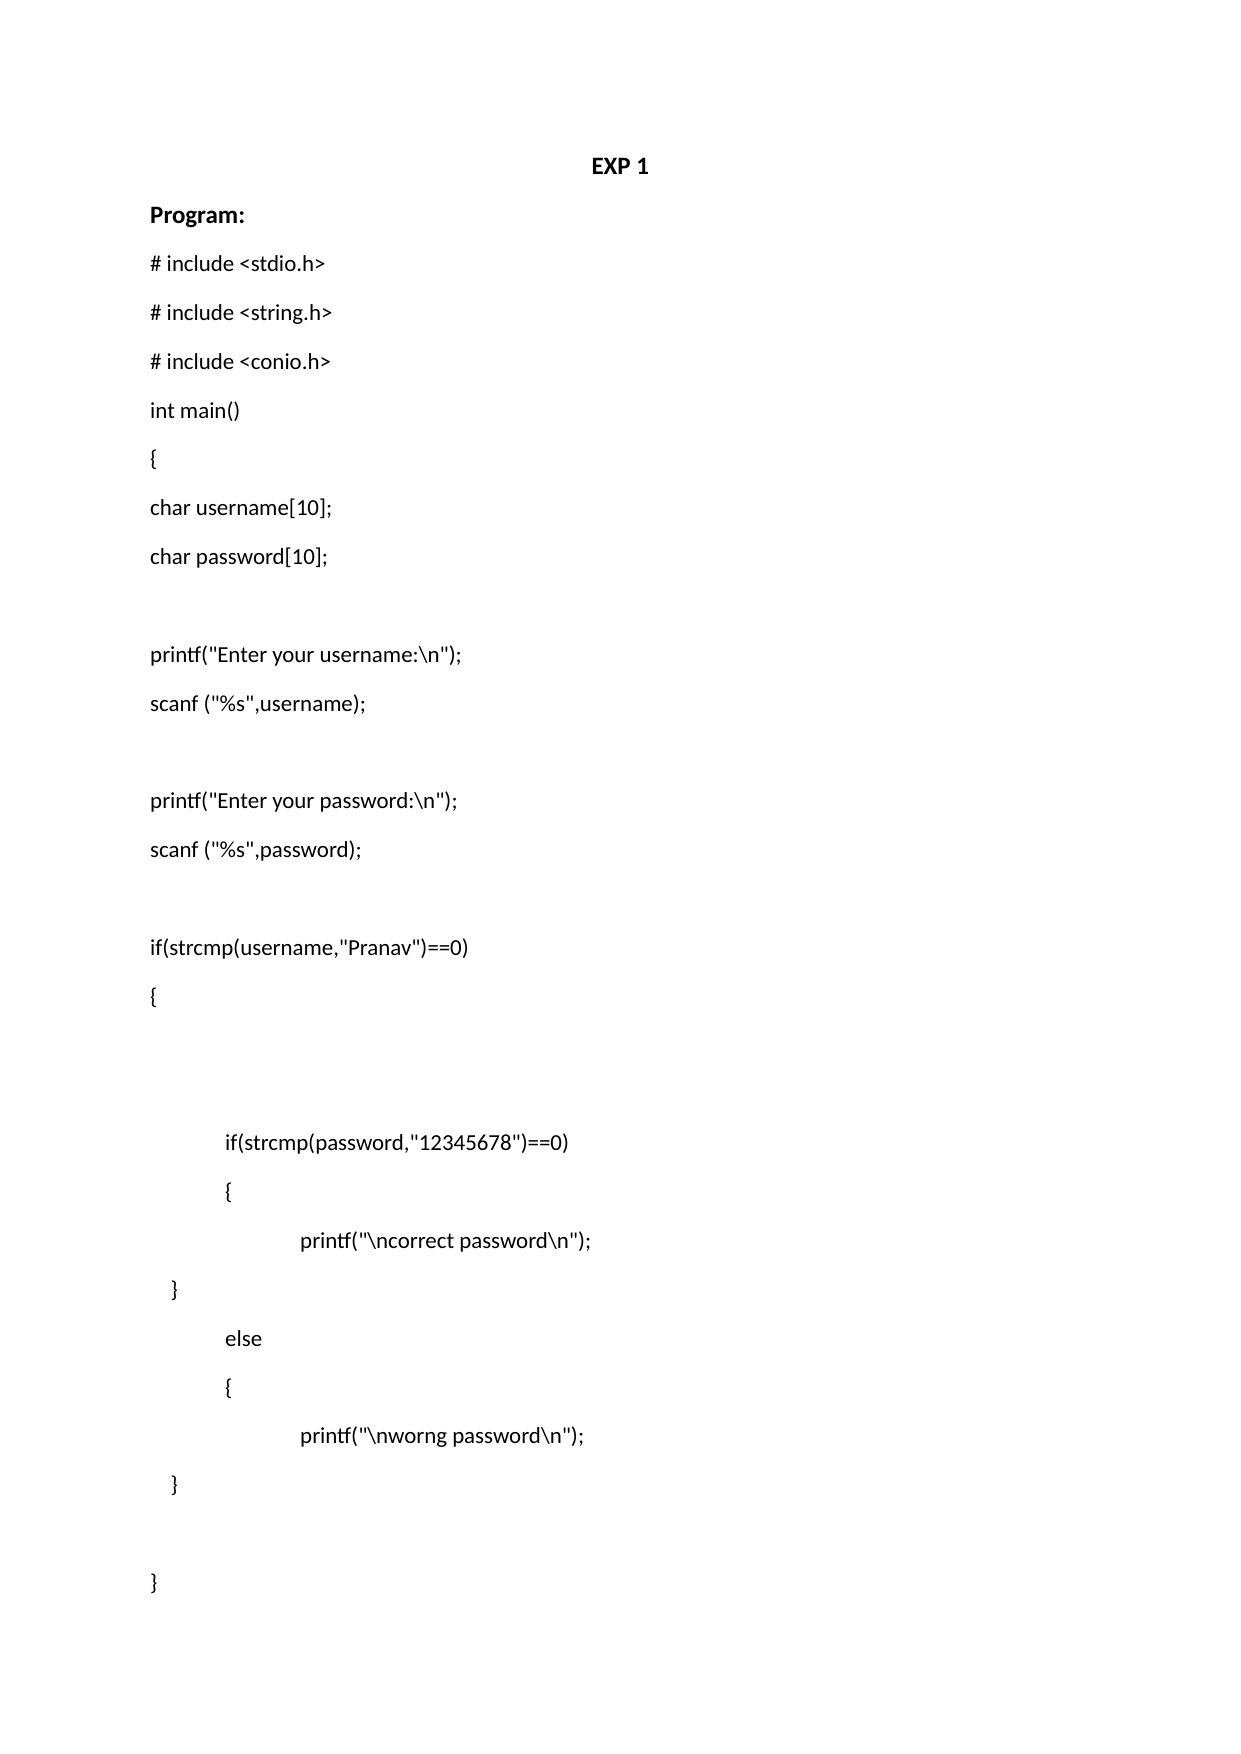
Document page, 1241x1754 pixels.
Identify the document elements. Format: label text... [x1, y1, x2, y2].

text else [150, 1324, 1090, 1352]
text char username[10]; [150, 493, 1090, 521]
text # include <stdio.h> [150, 249, 1090, 277]
text scanf ("%s",username); [150, 689, 1090, 717]
text if(strcmp(username,"Pranav")==0) [150, 933, 1090, 961]
text { [150, 982, 1090, 1010]
text } [150, 1568, 1090, 1596]
text { [150, 1373, 1090, 1401]
text EXP 1 [150, 150, 1090, 181]
text printf("Enter your password:\n"); [150, 787, 1090, 814]
text { [150, 1177, 1090, 1205]
text scanf ("%s",password); [150, 835, 1090, 863]
text Program: [150, 199, 1090, 230]
text printf("\ncorrect password\n"); [150, 1226, 1090, 1254]
text printf("\nworng password\n"); [150, 1422, 1090, 1450]
text } [150, 1275, 1090, 1303]
text # include <string.h> [150, 298, 1090, 326]
text printf("Enter your username:\n"); [150, 640, 1090, 668]
text if(strcmp(password,"12345678")==0) [150, 1128, 1090, 1157]
text { [150, 444, 1090, 473]
text int main() [150, 396, 1090, 424]
text # include <conio.h> [150, 347, 1090, 375]
text } [150, 1471, 1090, 1498]
text char password[10]; [150, 542, 1090, 570]
